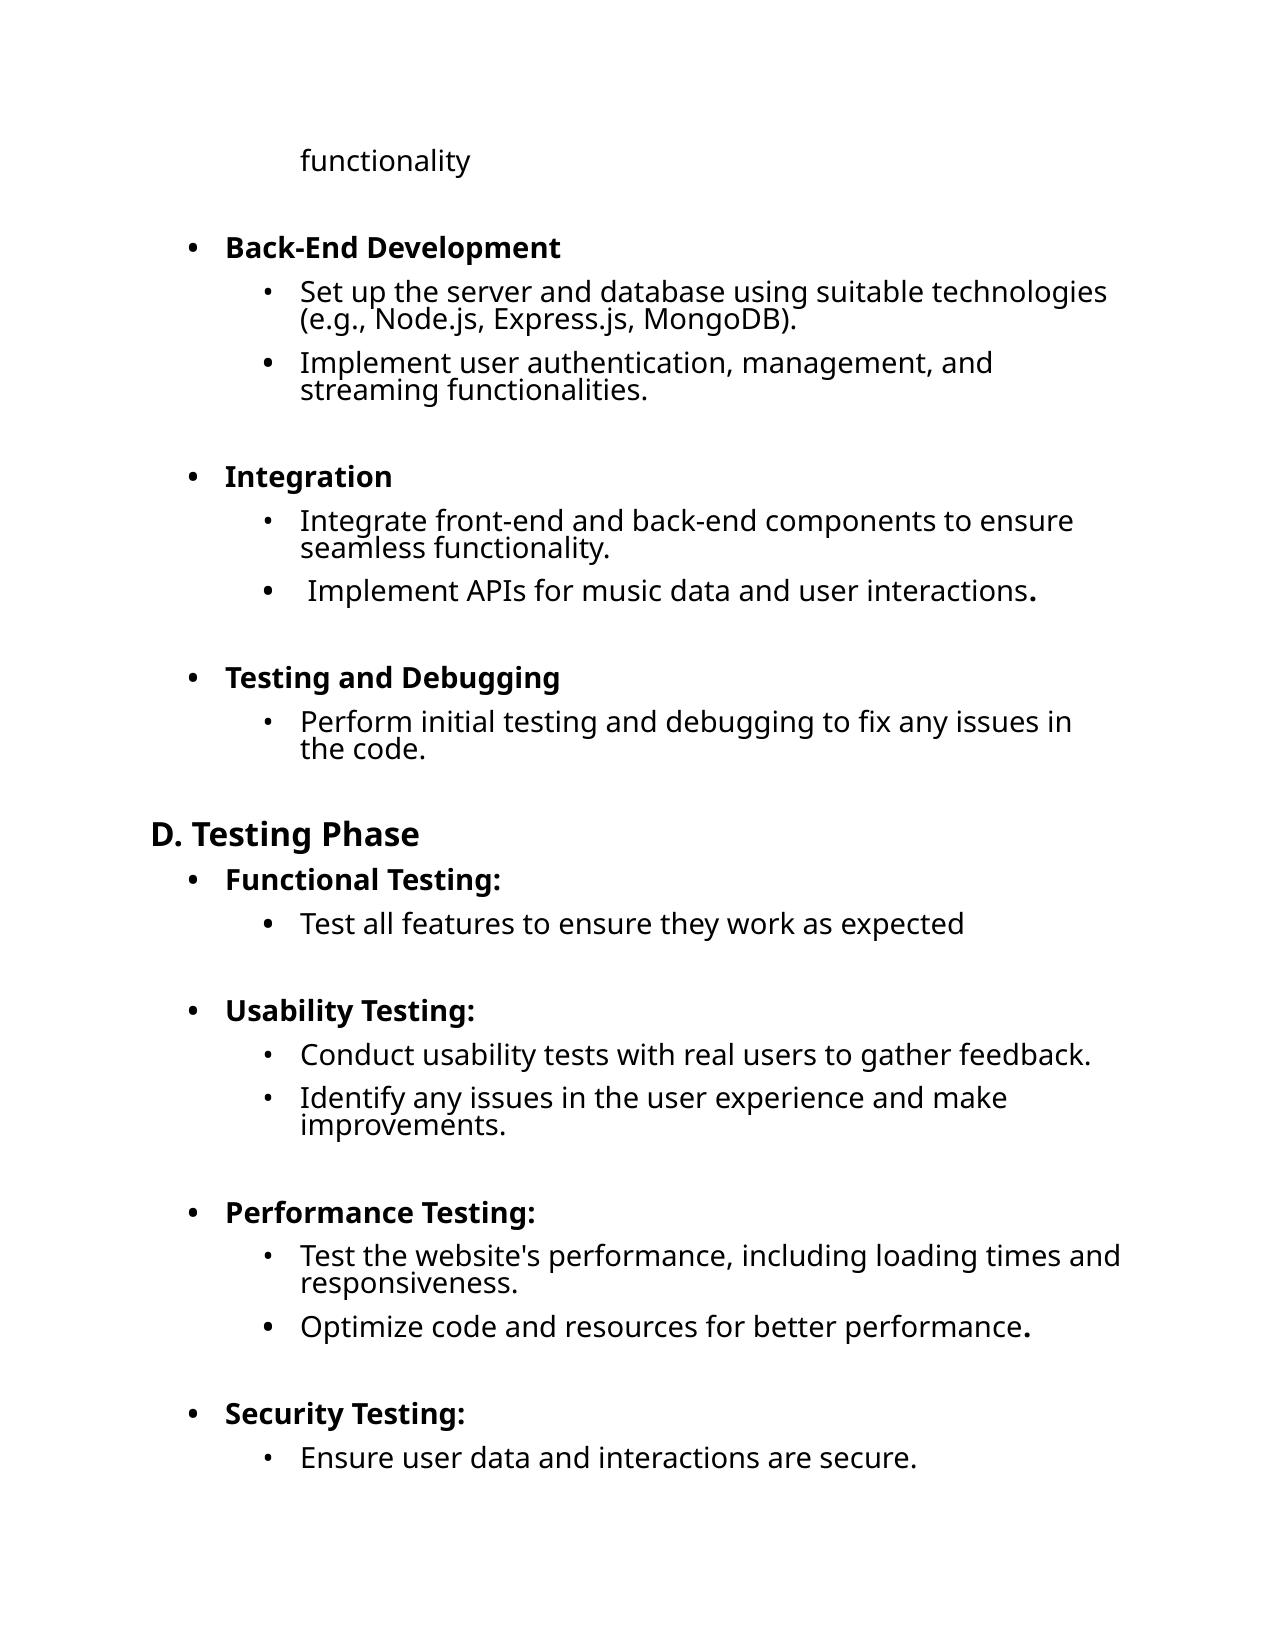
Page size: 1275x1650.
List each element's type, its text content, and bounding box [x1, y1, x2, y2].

list Integrate front-end and back-end components to ensure seamless functionality. [262, 509, 1125, 563]
list Set up the server and database using suitable technologies (e.g., Node.js, Express.js, MongoDB). [262, 281, 1125, 335]
list Performance Testing: [187, 1201, 1125, 1228]
list Testing and Debugging [187, 667, 1125, 694]
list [262, 150, 1125, 177]
list Optimize code and resources for better performance. [262, 1316, 1125, 1343]
list Implement user authentication, management, and streaming functionalities. [262, 352, 1125, 406]
list Functional Testing: [187, 869, 1125, 896]
list Security Testing: [187, 1403, 1125, 1430]
list Implement APIs for music data and user interactions. [262, 580, 1125, 607]
list Identify any issues in the user experience and make improvements. [262, 1087, 1125, 1141]
list Ensure user data and interactions are secure. [262, 1447, 1125, 1474]
list Usability Testing: [187, 1000, 1125, 1027]
list Perform initial testing and debugging to fix any issues in the code. [262, 711, 1125, 765]
list Test the website's performance, including loading times and responsiveness. [262, 1245, 1125, 1299]
text D. Testing Phase [150, 825, 1125, 852]
list Test all features to ensure they work as expected [262, 913, 1125, 939]
list Conduct usability tests with real users to gather feedback. [262, 1043, 1125, 1071]
list Back-End Development [187, 237, 1125, 264]
list Integration [187, 466, 1125, 493]
